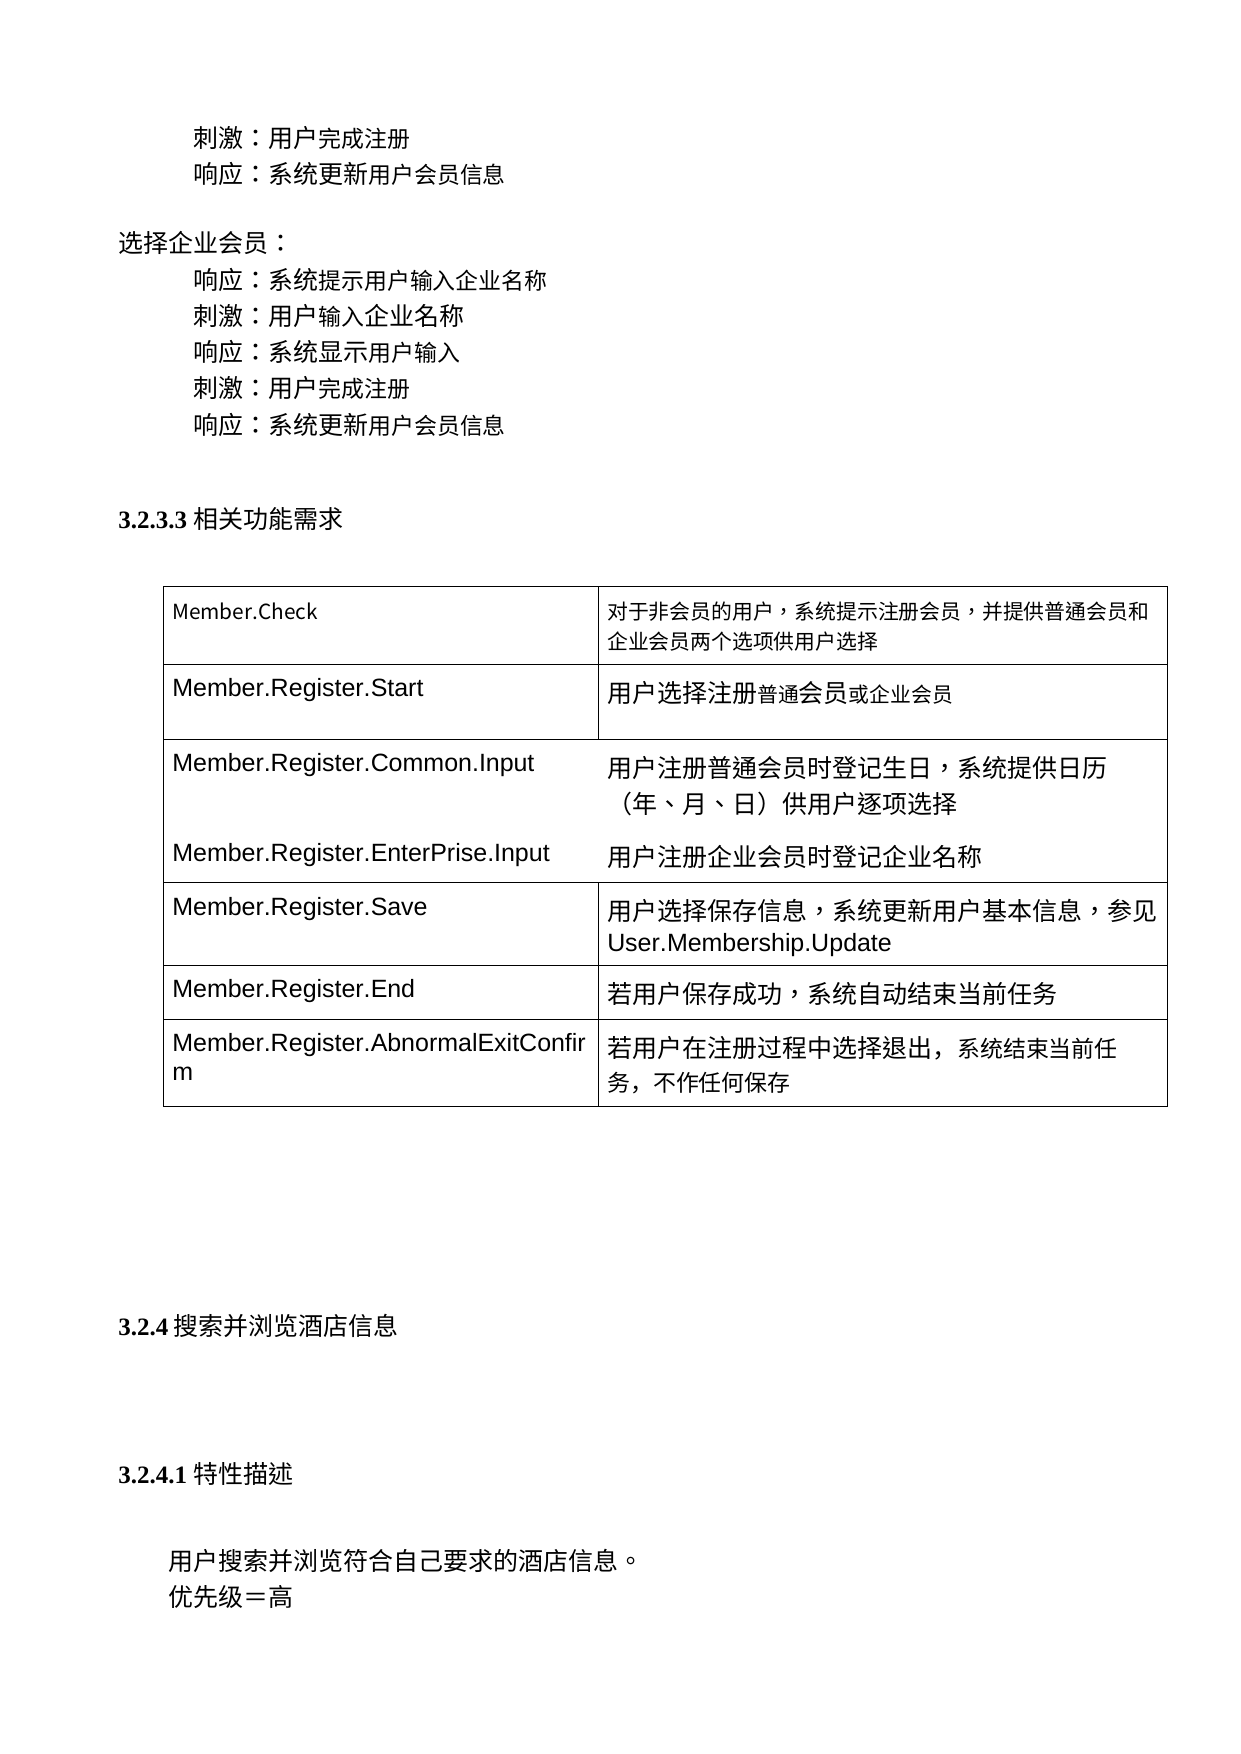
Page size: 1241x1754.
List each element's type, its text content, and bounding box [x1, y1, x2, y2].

table_cell Member.Register.EnterPrise.Input [164, 829, 599, 882]
text 优先级＝高 [118, 1577, 1122, 1613]
table_cell 用户注册企业会员时登记企业名称 [599, 829, 1167, 882]
text 响应：系统提示用户输入企业名称 [118, 260, 1122, 296]
table_cell Member.Register.Save [164, 883, 598, 965]
table_cell 用户注册普通会员时登记生日，系统提供日历（年、月、日）供用户逐项选择 [599, 740, 1167, 829]
table_header 对于非会员的用户，系统提示注册会员，并提供普通会员和企业会员两个选项供用户选择 [599, 587, 1167, 664]
table_cell Member.Register.Start [164, 665, 598, 739]
table_cell 若用户保存成功，系统自动结束当前任务 [599, 966, 1167, 1019]
subtitle 3.2.3.3 相关功能需求 [118, 499, 1122, 536]
subtitle 3.2.4.1 特性描述 [118, 1454, 1122, 1491]
table_cell Member.Register.End [164, 966, 598, 1019]
text 用户搜索并浏览符合自己要求的酒店信息。 [118, 1541, 1122, 1577]
subtitle 3.2.4搜索并浏览酒店信息 [118, 1307, 1122, 1343]
table_header Member.Check [164, 587, 598, 664]
text 响应：系统更新用户会员信息 [118, 154, 1122, 191]
text 响应：系统更新用户会员信息 [118, 405, 1122, 441]
text 刺激：用户完成注册 [118, 369, 1122, 405]
text 刺激：用户输入企业名称 [118, 296, 1122, 333]
text 响应：系统显示用户输入 [118, 333, 1122, 369]
text 刺激：用户完成注册 [118, 118, 1122, 154]
table_cell 用户选择注册普通会员或企业会员 [599, 665, 1167, 739]
text 选择企业会员： [118, 224, 1122, 260]
table_cell 用户选择保存信息，系统更新用户基本信息，参见User.Membership.Update [599, 883, 1167, 965]
table_cell Member.Register.Common.Input [164, 740, 599, 829]
table_cell Member.Register.AbnormalExitConfirm [164, 1020, 598, 1106]
table_cell 若用户在注册过程中选择退出，系统结束当前任务，不作任何保存 [599, 1020, 1167, 1106]
